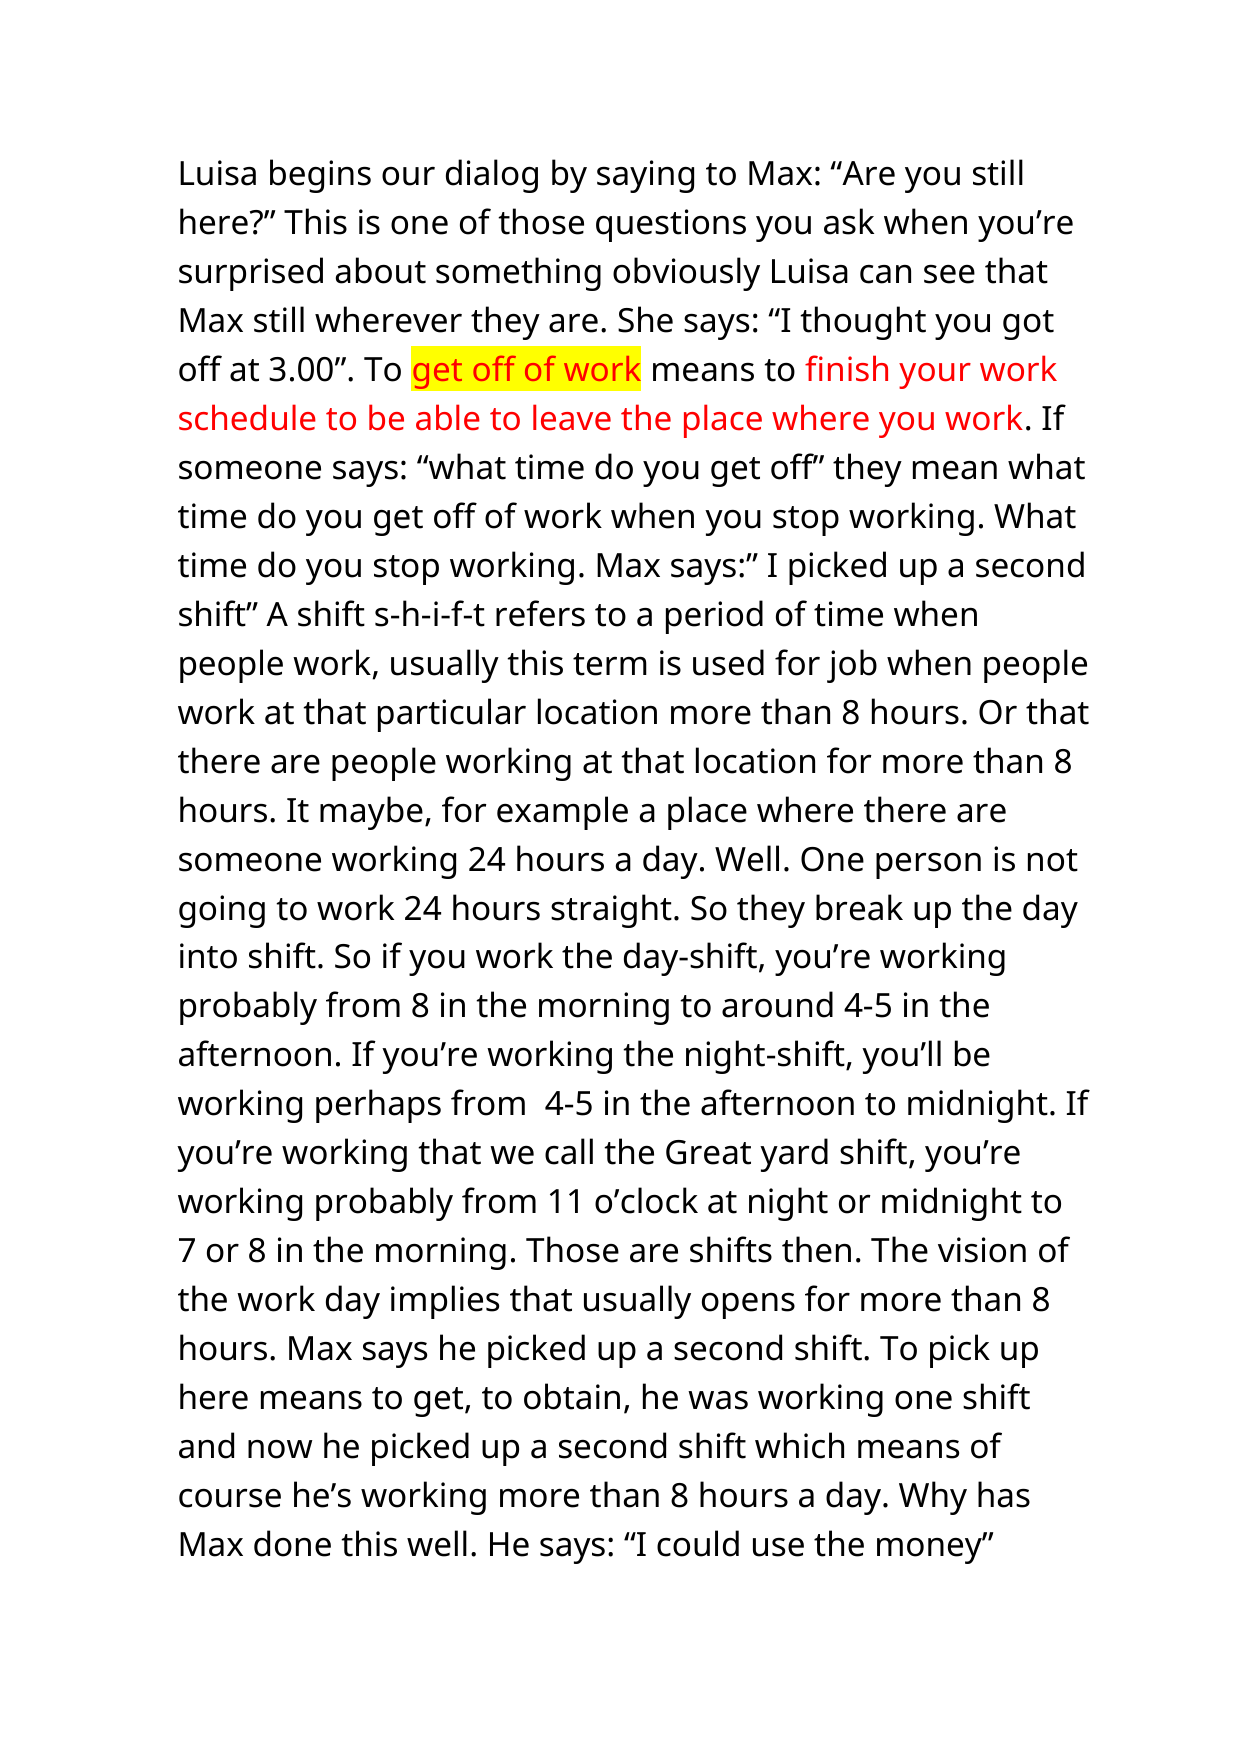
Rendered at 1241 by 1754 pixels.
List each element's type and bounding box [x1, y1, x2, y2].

text [177, 150, 1090, 1566]
